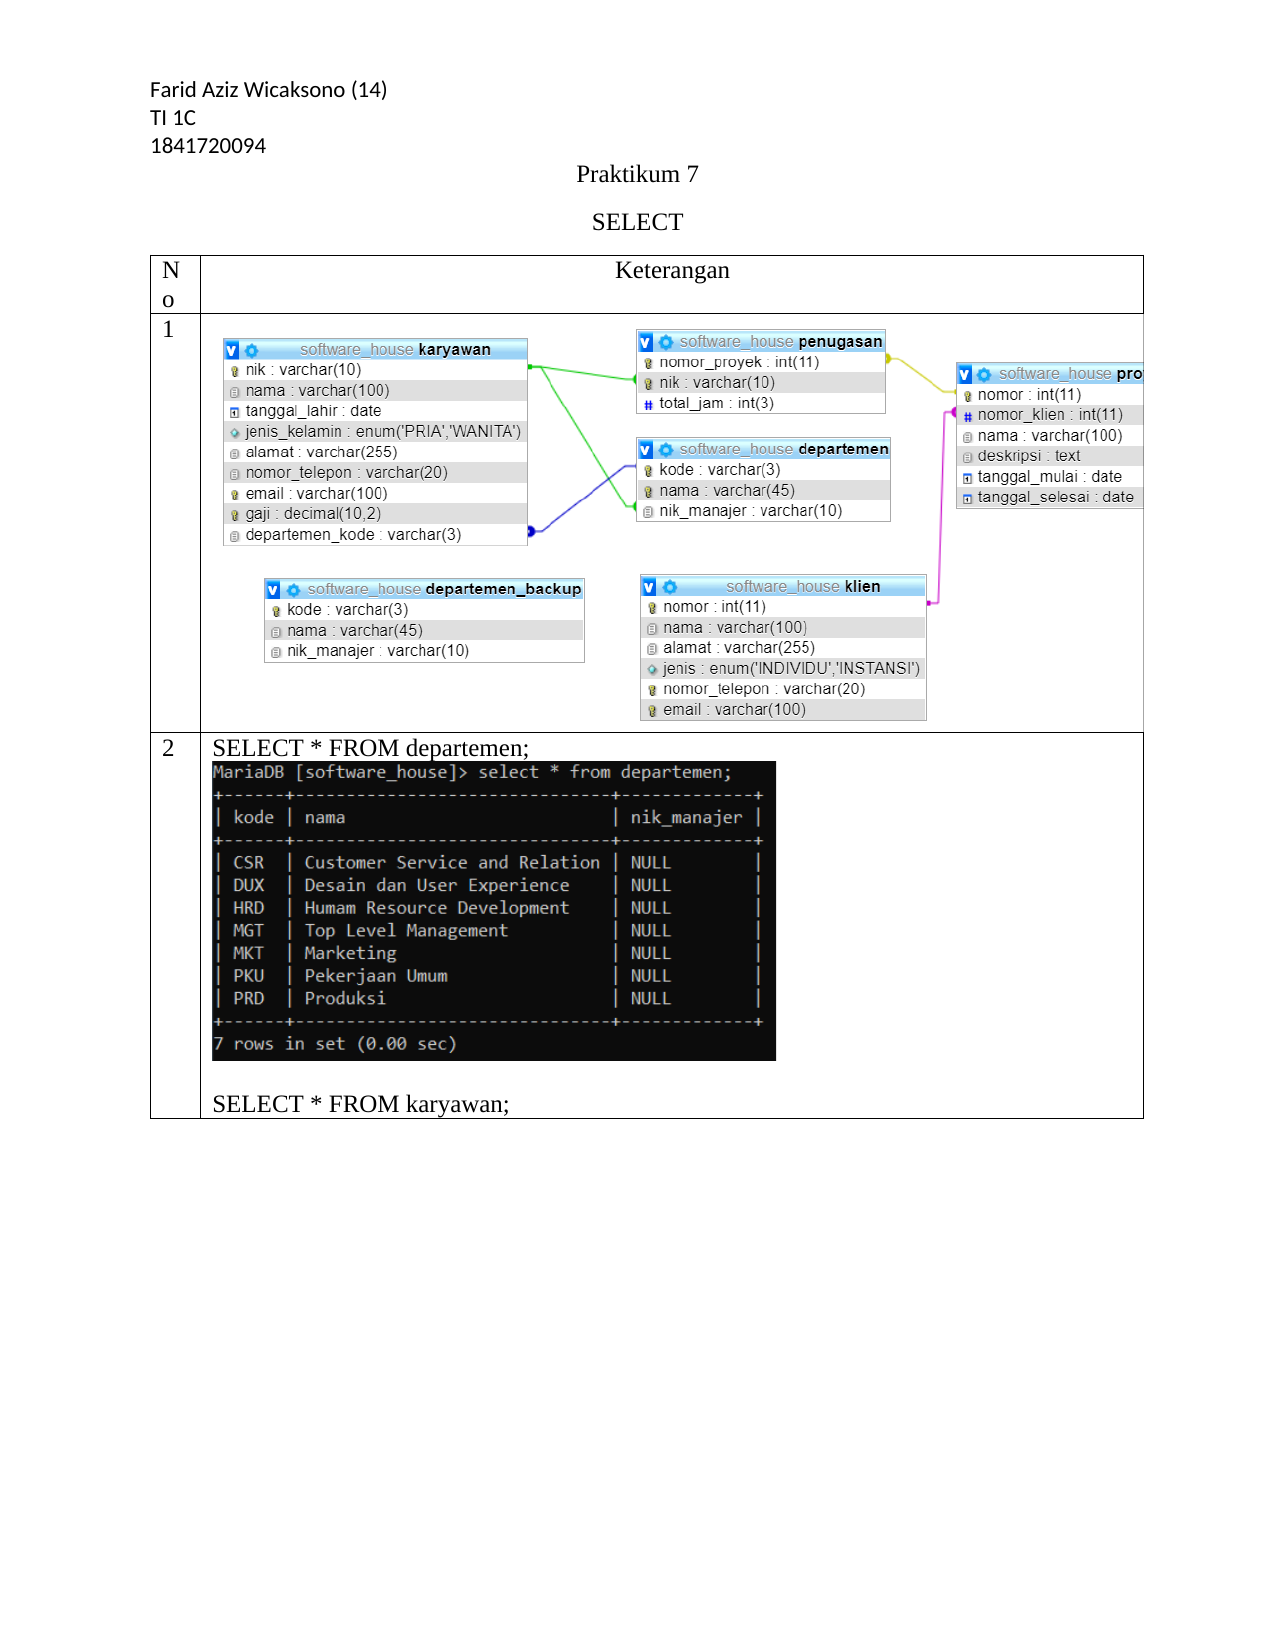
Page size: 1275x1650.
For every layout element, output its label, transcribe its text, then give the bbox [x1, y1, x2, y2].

table_cell 1 [151, 314, 200, 732]
table_cell SELECT * FROM departemen; SELECT * FROM karyawan; SELECT * FROM klien; SELECT * FROM proyek; SELECT * FROM penugasan; [201, 733, 1143, 1118]
table_cell [201, 314, 212, 732]
picture [212, 761, 777, 1061]
text Praktikum 7 [150, 159, 1125, 188]
table_cell 2 [151, 733, 200, 1118]
picture [212, 314, 1144, 732]
text SELECT [150, 207, 1125, 236]
table_header No [151, 256, 200, 313]
table_header Keterangan [201, 256, 1143, 313]
